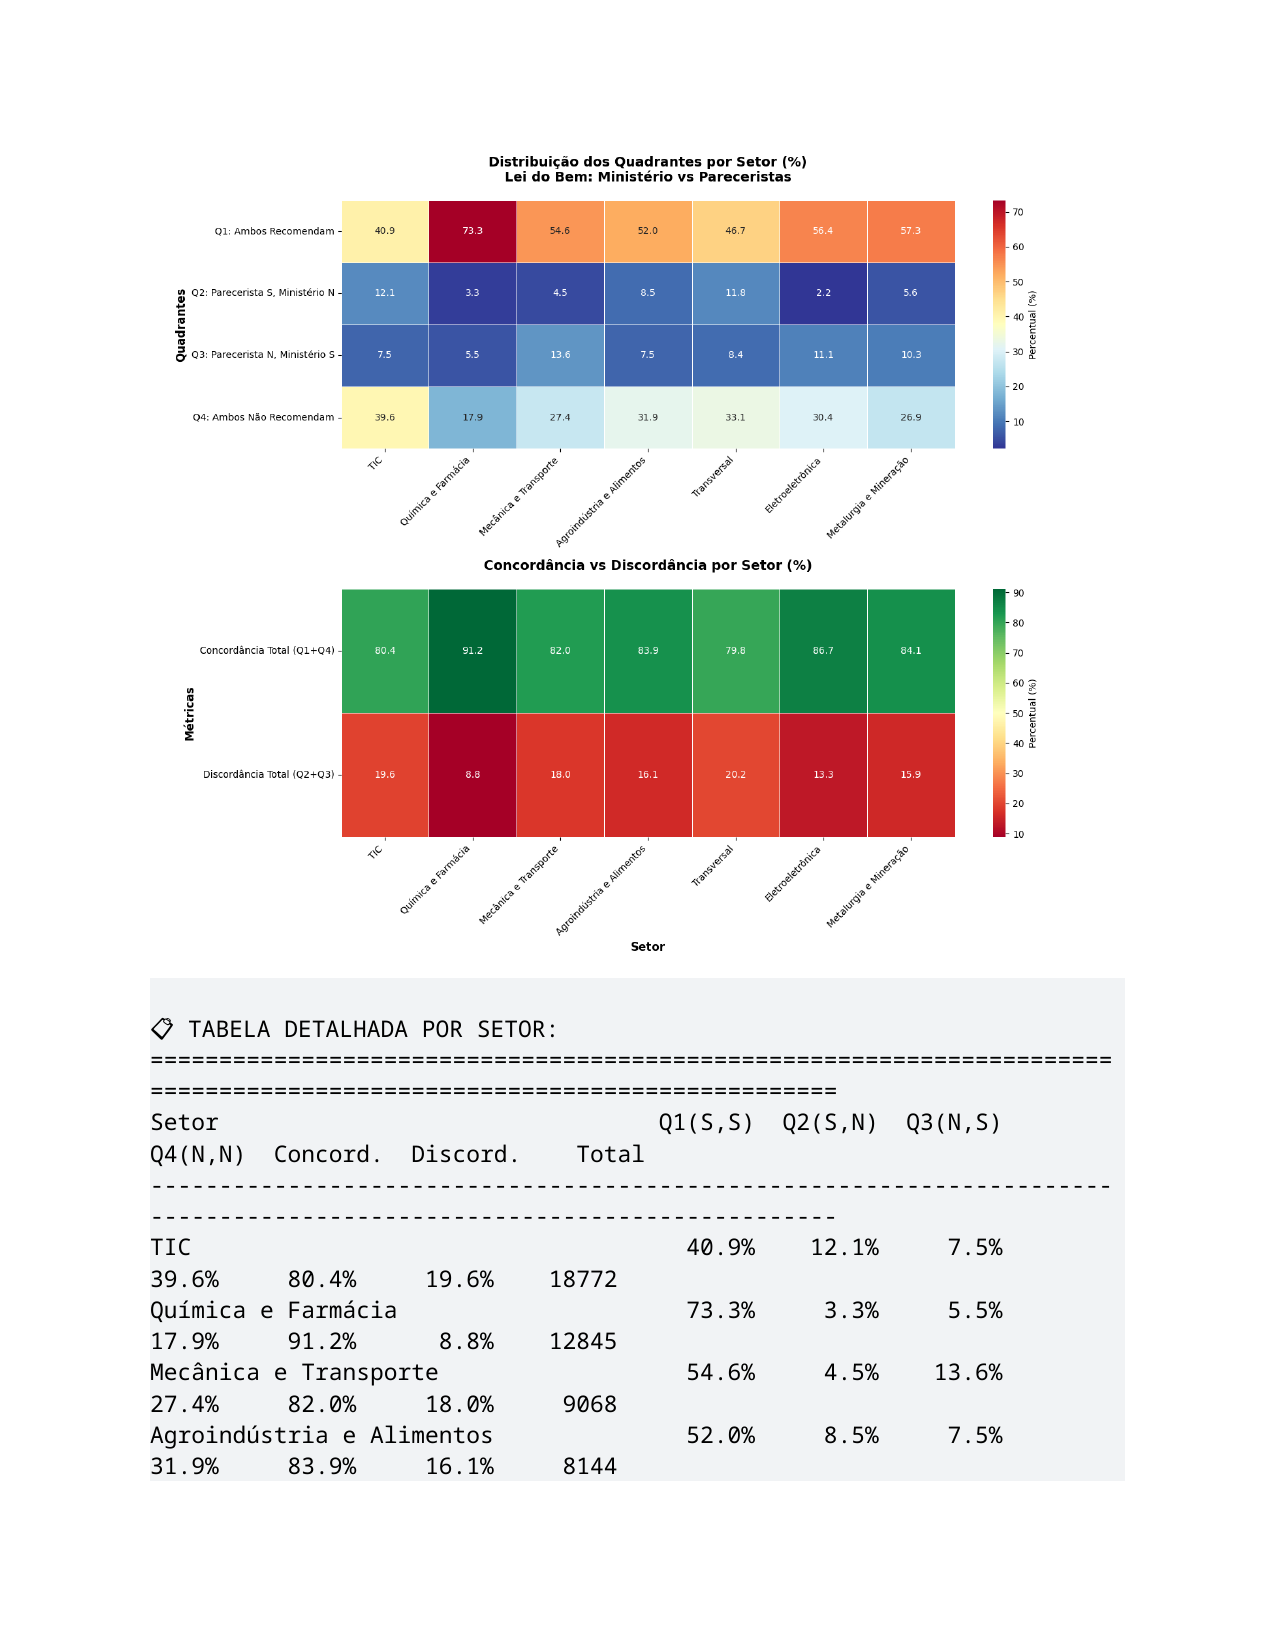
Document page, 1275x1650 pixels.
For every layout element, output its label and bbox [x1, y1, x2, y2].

text [150, 978, 1125, 1481]
picture [168, 150, 1044, 960]
